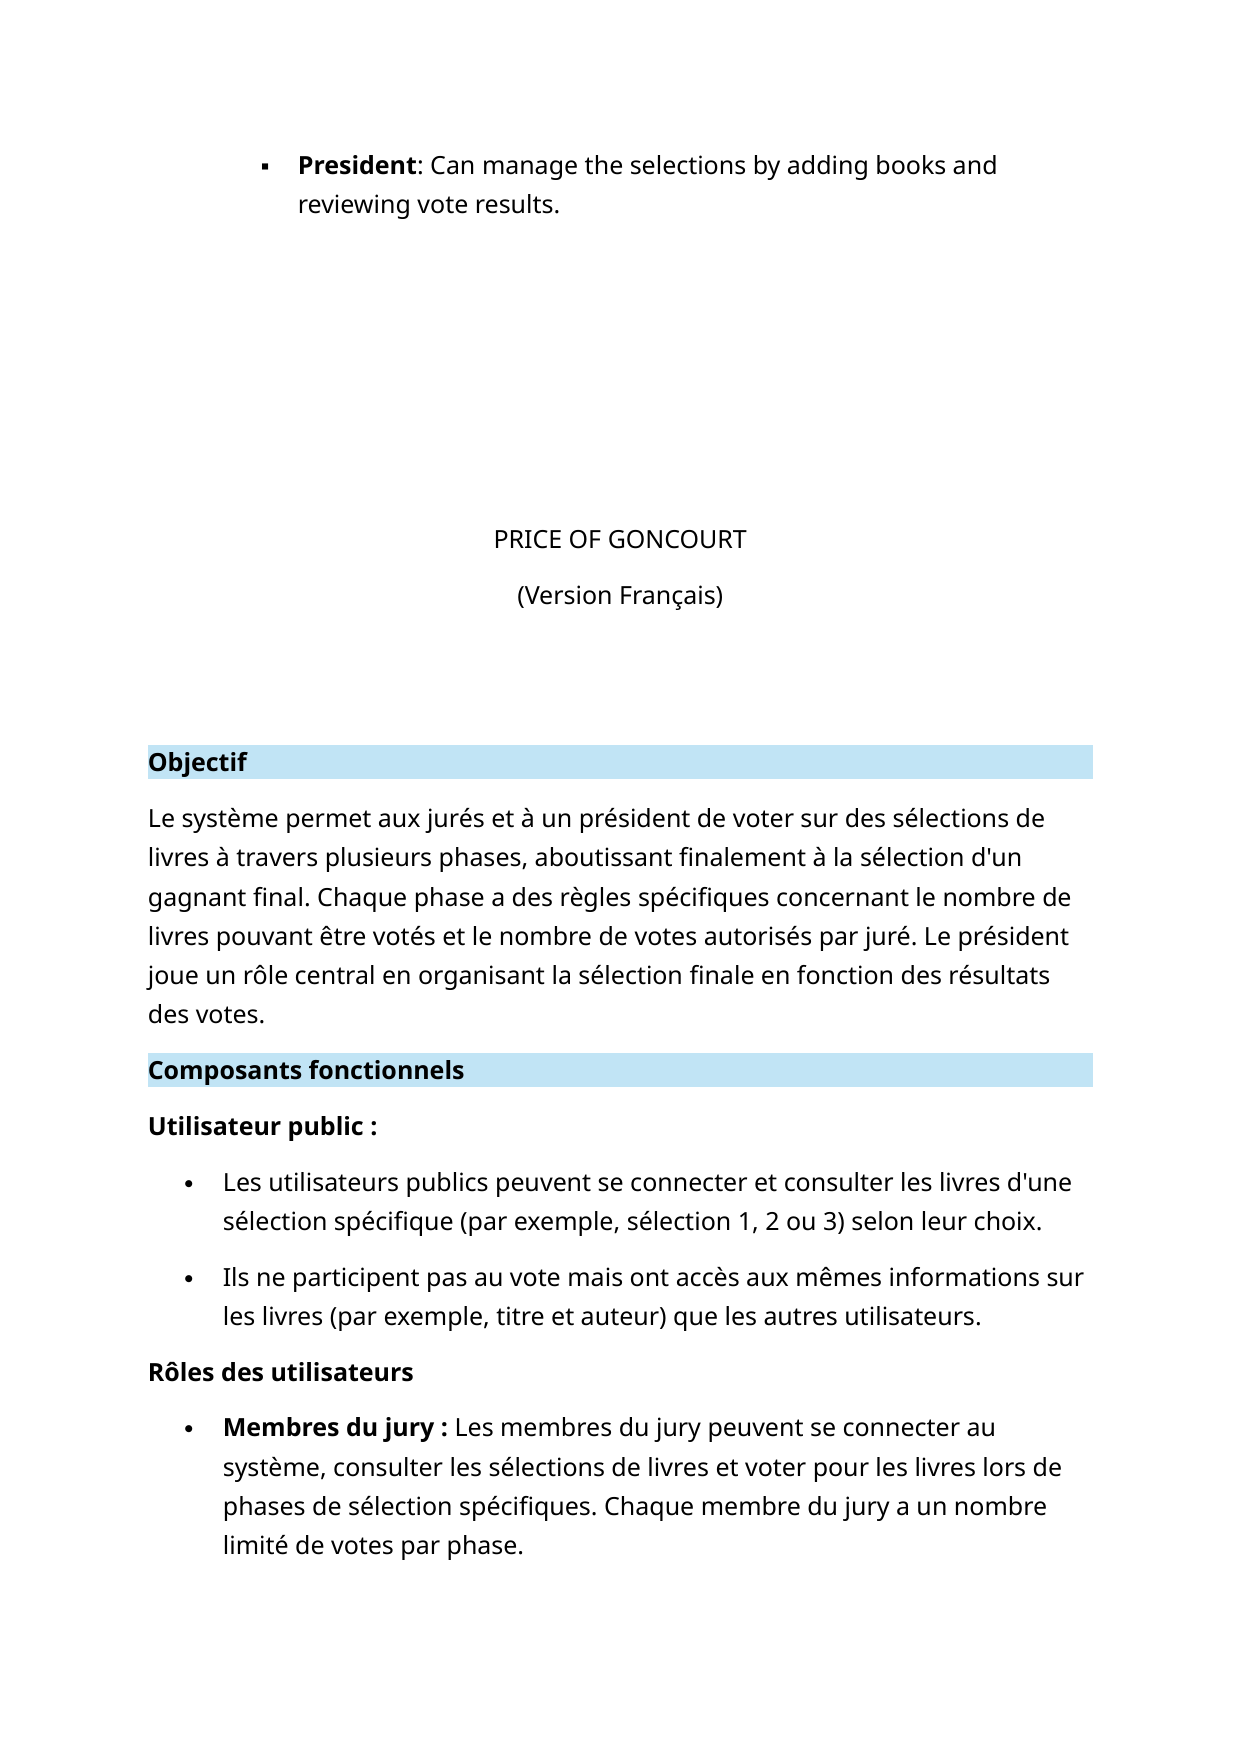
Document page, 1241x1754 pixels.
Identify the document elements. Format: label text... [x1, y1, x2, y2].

list President: Can manage the selections by adding books and reviewing vote results. [260, 148, 1093, 221]
text PRICE OF GONCOURT [148, 522, 1093, 556]
list Les utilisateurs publics peuvent se connecter et consulter les livres d'une sélection spécifique (par exemple, sélection 1, 2 ou 3) selon leur choix. [185, 1164, 1093, 1237]
text Rôles des utilisateurs [148, 1354, 1093, 1388]
text (Version Français) [148, 578, 1093, 612]
text Le système permet aux jurés et à un président de voter sur des sélections de livres à travers plusieurs phases, aboutissant finalement à la sélection d'un gagnant final. Chaque phase a des règles spécifiques concernant le nombre de livres pouvant être votés et le nombre de votes autorisés par juré. Le président joue un rôle central en organisant la sélection finale en fonction des résultats des votes. [148, 801, 1093, 1031]
text Utilisateur public : [148, 1108, 1093, 1142]
text Objectif [148, 745, 1093, 779]
list Membres du jury : Les membres du jury peuvent se connecter au système, consulter les sélections de livres et voter pour les livres lors de phases de sélection spécifiques. Chaque membre du jury a un nombre limité de votes par phase. [185, 1410, 1093, 1562]
list Ils ne participent pas au vote mais ont accès aux mêmes informations sur les livres (par exemple, titre et auteur) que les autres utilisateurs. [185, 1259, 1093, 1332]
text Composants fonctionnels [148, 1053, 1093, 1087]
